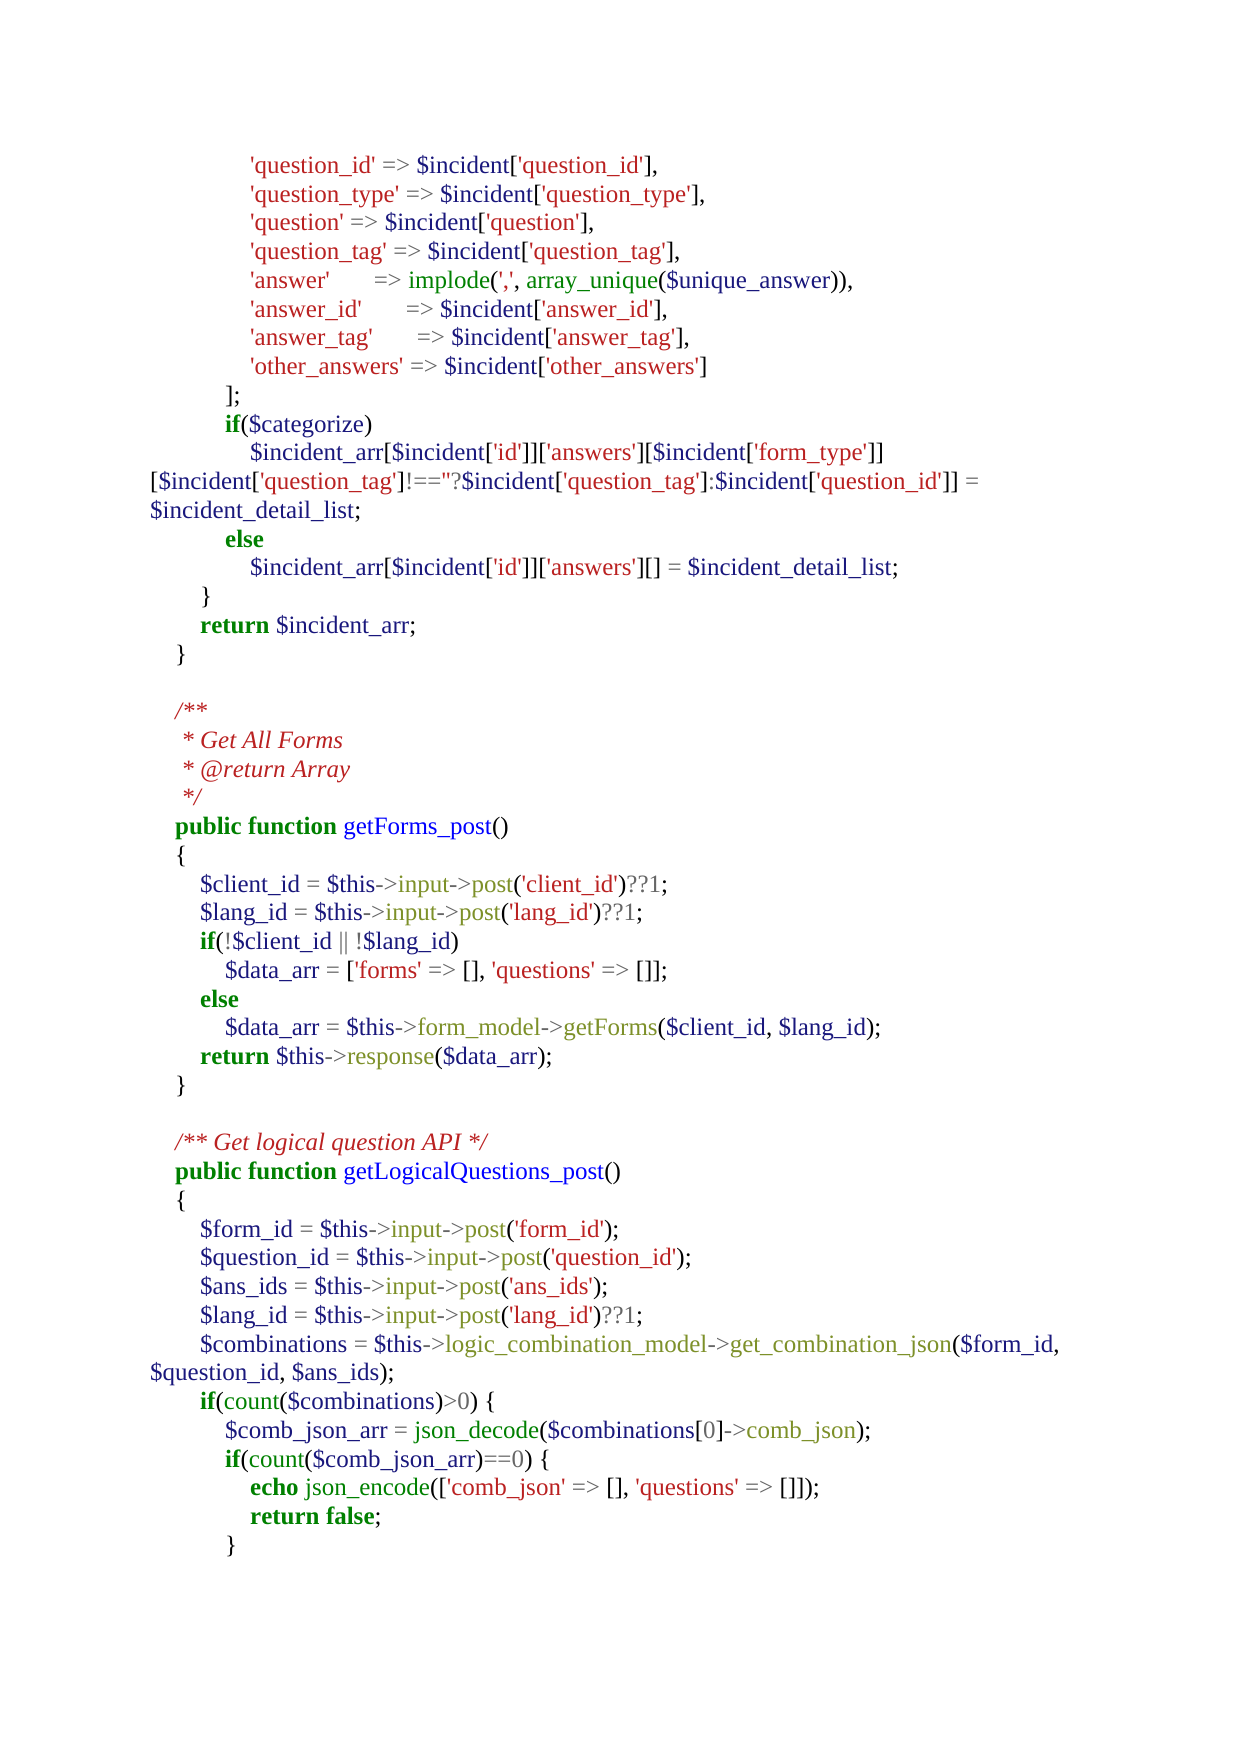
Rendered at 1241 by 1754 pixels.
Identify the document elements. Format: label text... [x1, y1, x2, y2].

text */ [150, 782, 1090, 811]
text public function getLogicalQuestions_post() [150, 1156, 1090, 1185]
text $ans_ids = $this->input->post('ans_ids'); [150, 1271, 1090, 1300]
text 'other_answers' => $incident['other_answers'] [150, 351, 1090, 380]
text /** [150, 696, 1090, 725]
text else [150, 984, 1090, 1012]
text $data_arr = ['forms' => [], 'questions' => []]; [150, 955, 1090, 984]
text { [150, 840, 1090, 869]
text $client_id = $this->input->post('client_id')??1; [150, 869, 1090, 897]
text if(count($combinations)>0) { [150, 1386, 1090, 1415]
text return $this->response($data_arr); [150, 1041, 1090, 1070]
text $form_id = $this->input->post('form_id'); [150, 1214, 1090, 1242]
text $question_id = $this->input->post('question_id'); [150, 1242, 1090, 1271]
text $lang_id = $this->input->post('lang_id')??1; [150, 1300, 1090, 1329]
text ]; [150, 380, 1090, 409]
text $incident_arr[$incident['id']]['answers'][] = $incident_detail_list; [150, 552, 1090, 581]
text } [150, 581, 1090, 610]
text else [150, 524, 1090, 552]
text } [150, 639, 1090, 667]
text 'question_type' => $incident['question_type'], [150, 179, 1090, 207]
text return $incident_arr; [150, 610, 1090, 639]
text } [150, 1070, 1090, 1099]
text $incident_arr[$incident['id']]['answers'][$incident['form_type']][$incident['question_tag']!==''?$incident['question_tag']:$incident['question_id']] = $incident_detail_list; [150, 437, 1090, 524]
text if(!$client_id || !$lang_id) [150, 926, 1090, 955]
text 'answer' => implode(',', array_unique($unique_answer)), [150, 265, 1090, 294]
text $comb_json_arr = json_decode($combinations[0]->comb_json); [150, 1415, 1090, 1444]
text /** Get logical question API */ [150, 1127, 1090, 1156]
text * @return Array [150, 754, 1090, 782]
text echo json_encode(['comb_json' => [], 'questions' => []]); [150, 1472, 1090, 1501]
text if(count($comb_json_arr)==0) { [150, 1444, 1090, 1472]
text public function getForms_post() [150, 811, 1090, 840]
text return false; [150, 1501, 1090, 1530]
text 'answer_id' => $incident['answer_id'], [150, 294, 1090, 322]
text if($categorize) [150, 409, 1090, 437]
text $combinations = $this->logic_combination_model->get_combination_json($form_id, $question_id, $ans_ids); [150, 1329, 1090, 1386]
text 'question_tag' => $incident['question_tag'], [150, 236, 1090, 265]
text $data_arr = $this->form_model->getForms($client_id, $lang_id); [150, 1012, 1090, 1041]
text * Get All Forms [150, 725, 1090, 754]
text 'question_id' => $incident['question_id'], [150, 150, 1090, 179]
text 'answer_tag' => $incident['answer_tag'], [150, 322, 1090, 351]
text 'question' => $incident['question'], [150, 207, 1090, 236]
text { [150, 1185, 1090, 1214]
text } [150, 1530, 1090, 1559]
text $lang_id = $this->input->post('lang_id')??1; [150, 897, 1090, 926]
